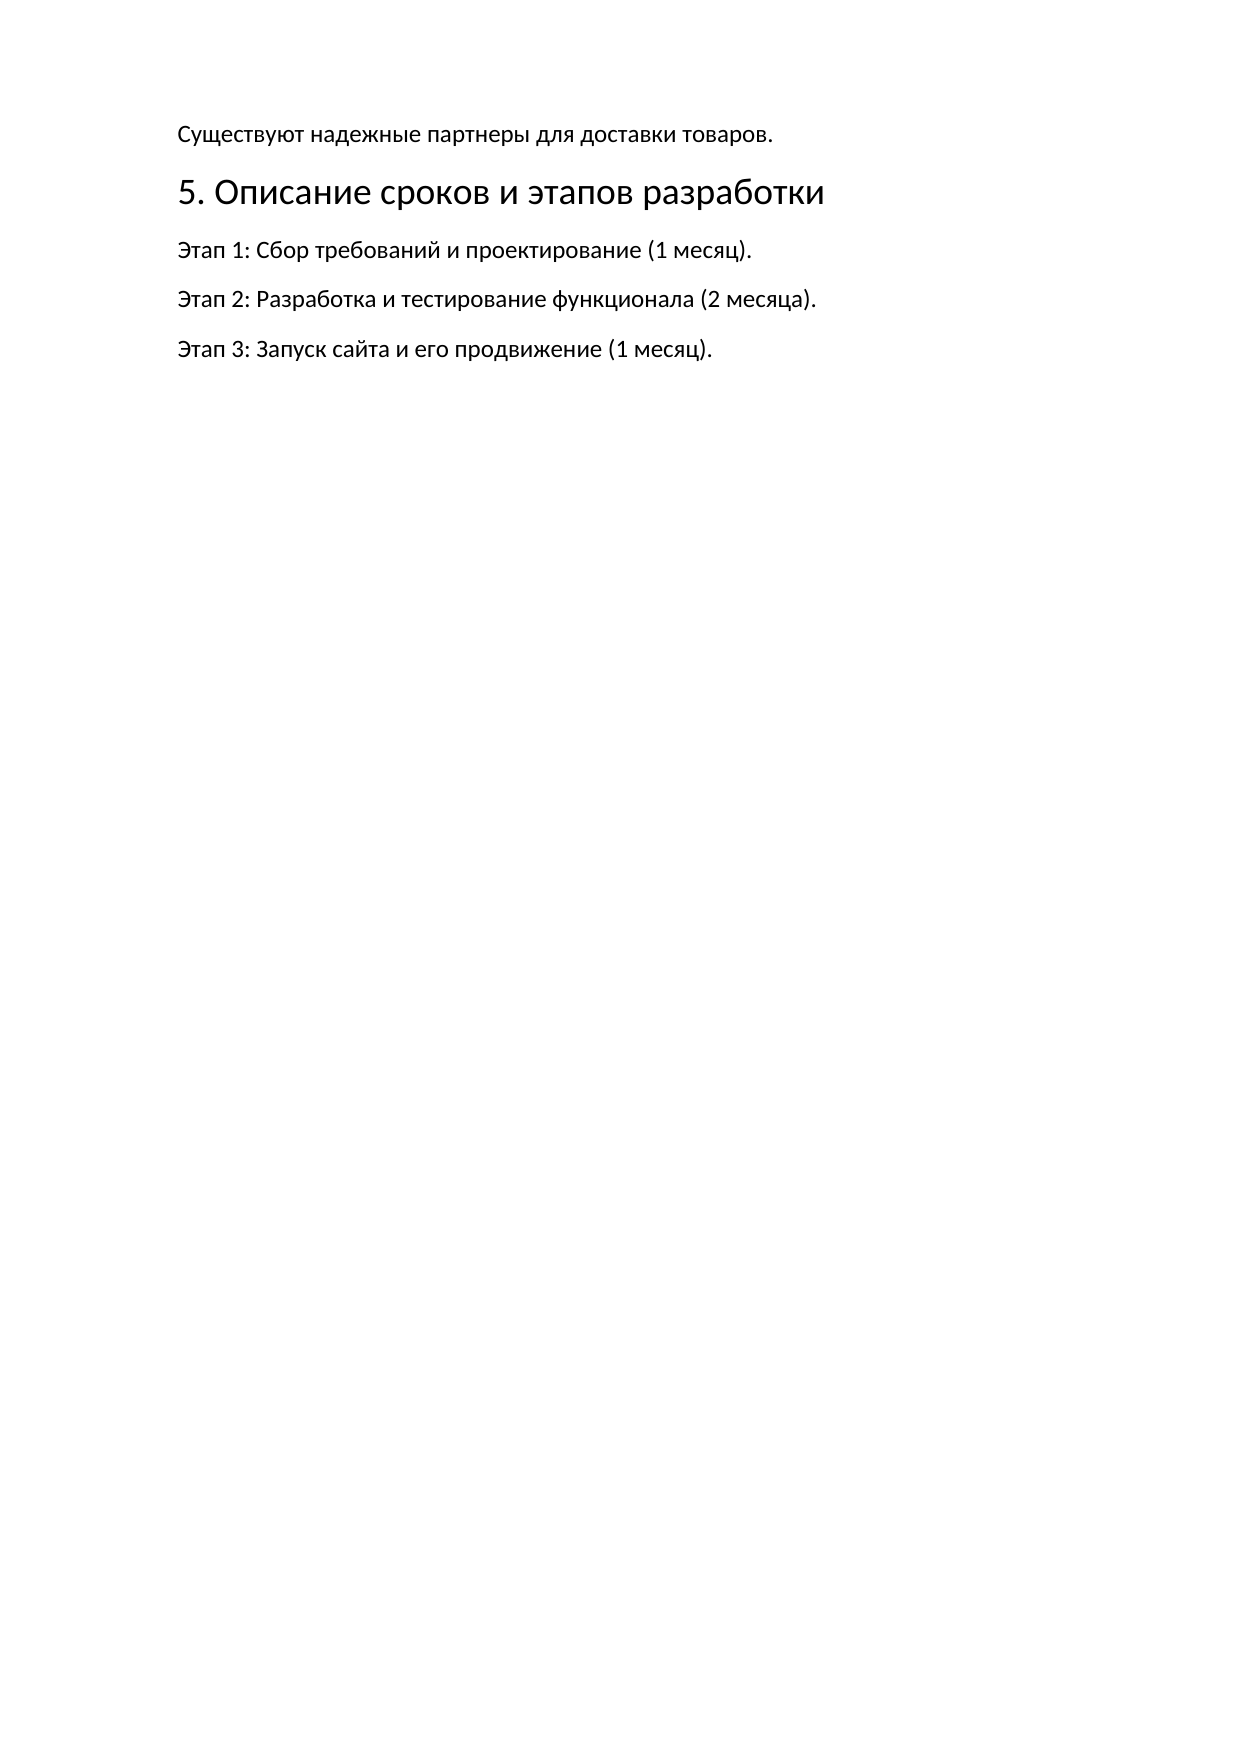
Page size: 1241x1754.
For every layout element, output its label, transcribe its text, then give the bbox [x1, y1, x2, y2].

text Этап 3: Запуск сайта и его продвижение (1 месяц). [177, 333, 1152, 363]
text Этап 2: Разработка и тестирование функционала (2 месяца). [177, 283, 1152, 314]
text 5. Описание сроков и этапов разработки [177, 168, 1152, 213]
text Существуют надежные партнеры для доставки товаров. [177, 118, 1152, 149]
text Этап 1: Сбор требований и проектирование (1 месяц). [177, 234, 1152, 264]
